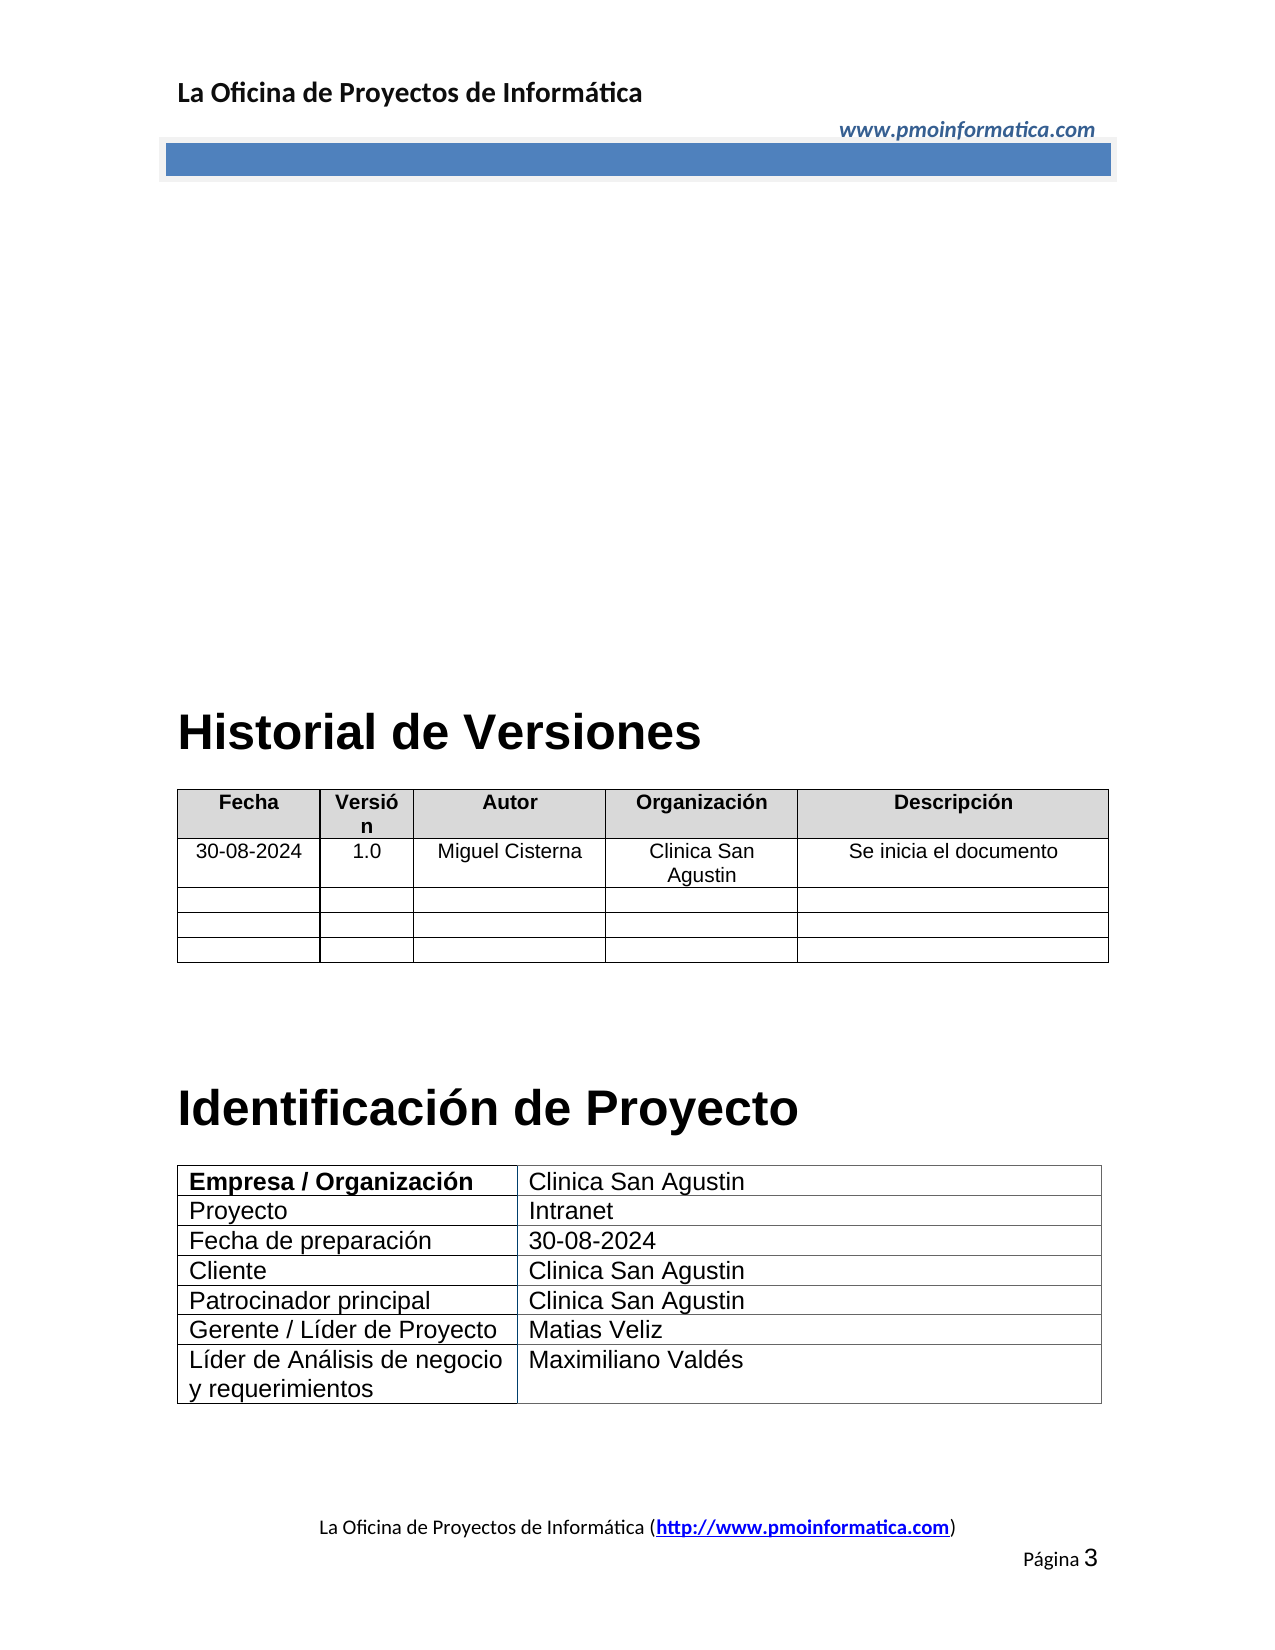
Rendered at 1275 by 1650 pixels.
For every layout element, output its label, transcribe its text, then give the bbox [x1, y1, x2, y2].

table_cell Maximiliano Valdés [518, 1345, 1101, 1403]
table_cell [798, 938, 1108, 962]
table_header Autor [414, 790, 605, 838]
table_header Organización [606, 790, 797, 838]
table_header Descripción [798, 790, 1108, 838]
table_cell Líder de Análisis de negocio y requerimientos [178, 1345, 517, 1403]
table_cell Fecha de preparación [178, 1226, 517, 1255]
table_header Fecha [178, 790, 319, 838]
table_cell 30-08-2024 [178, 839, 319, 887]
table_cell [414, 938, 605, 962]
table_cell [606, 938, 797, 962]
table_cell Patrocinador principal [178, 1286, 517, 1314]
table_cell Matias Veliz [518, 1315, 1101, 1344]
table_cell Clinica San Agustin [518, 1256, 1101, 1284]
table_header Versión [321, 790, 413, 838]
table_cell [321, 938, 413, 962]
table_header Empresa / Organización [178, 1166, 517, 1195]
table_cell [606, 888, 797, 912]
table_cell Clinica San Agustin [518, 1286, 1101, 1314]
table_cell [798, 913, 1108, 937]
table_cell [606, 913, 797, 937]
table_cell Cliente [178, 1256, 517, 1284]
table_cell 1.0 [321, 839, 413, 887]
table_cell Proyecto [178, 1196, 517, 1225]
table_cell [798, 888, 1108, 912]
table_cell Clinica San Agustin [606, 839, 797, 887]
table_cell 30-08-2024 [518, 1226, 1101, 1255]
table_cell [321, 888, 413, 912]
table_cell Miguel Cisterna [414, 839, 605, 887]
table_cell [178, 938, 319, 962]
table_cell [321, 913, 413, 937]
table_cell [414, 913, 605, 937]
subtitle Identificación de Proyecto [177, 1079, 1098, 1136]
table_cell Gerente / Líder de Proyecto [178, 1315, 517, 1344]
table_cell [414, 888, 605, 912]
subtitle Historial de Versiones [177, 702, 1098, 760]
table_cell [178, 913, 319, 937]
table_cell [178, 888, 319, 912]
table_header Clinica San Agustin [518, 1166, 1101, 1195]
table_cell Se inicia el documento [798, 839, 1108, 887]
